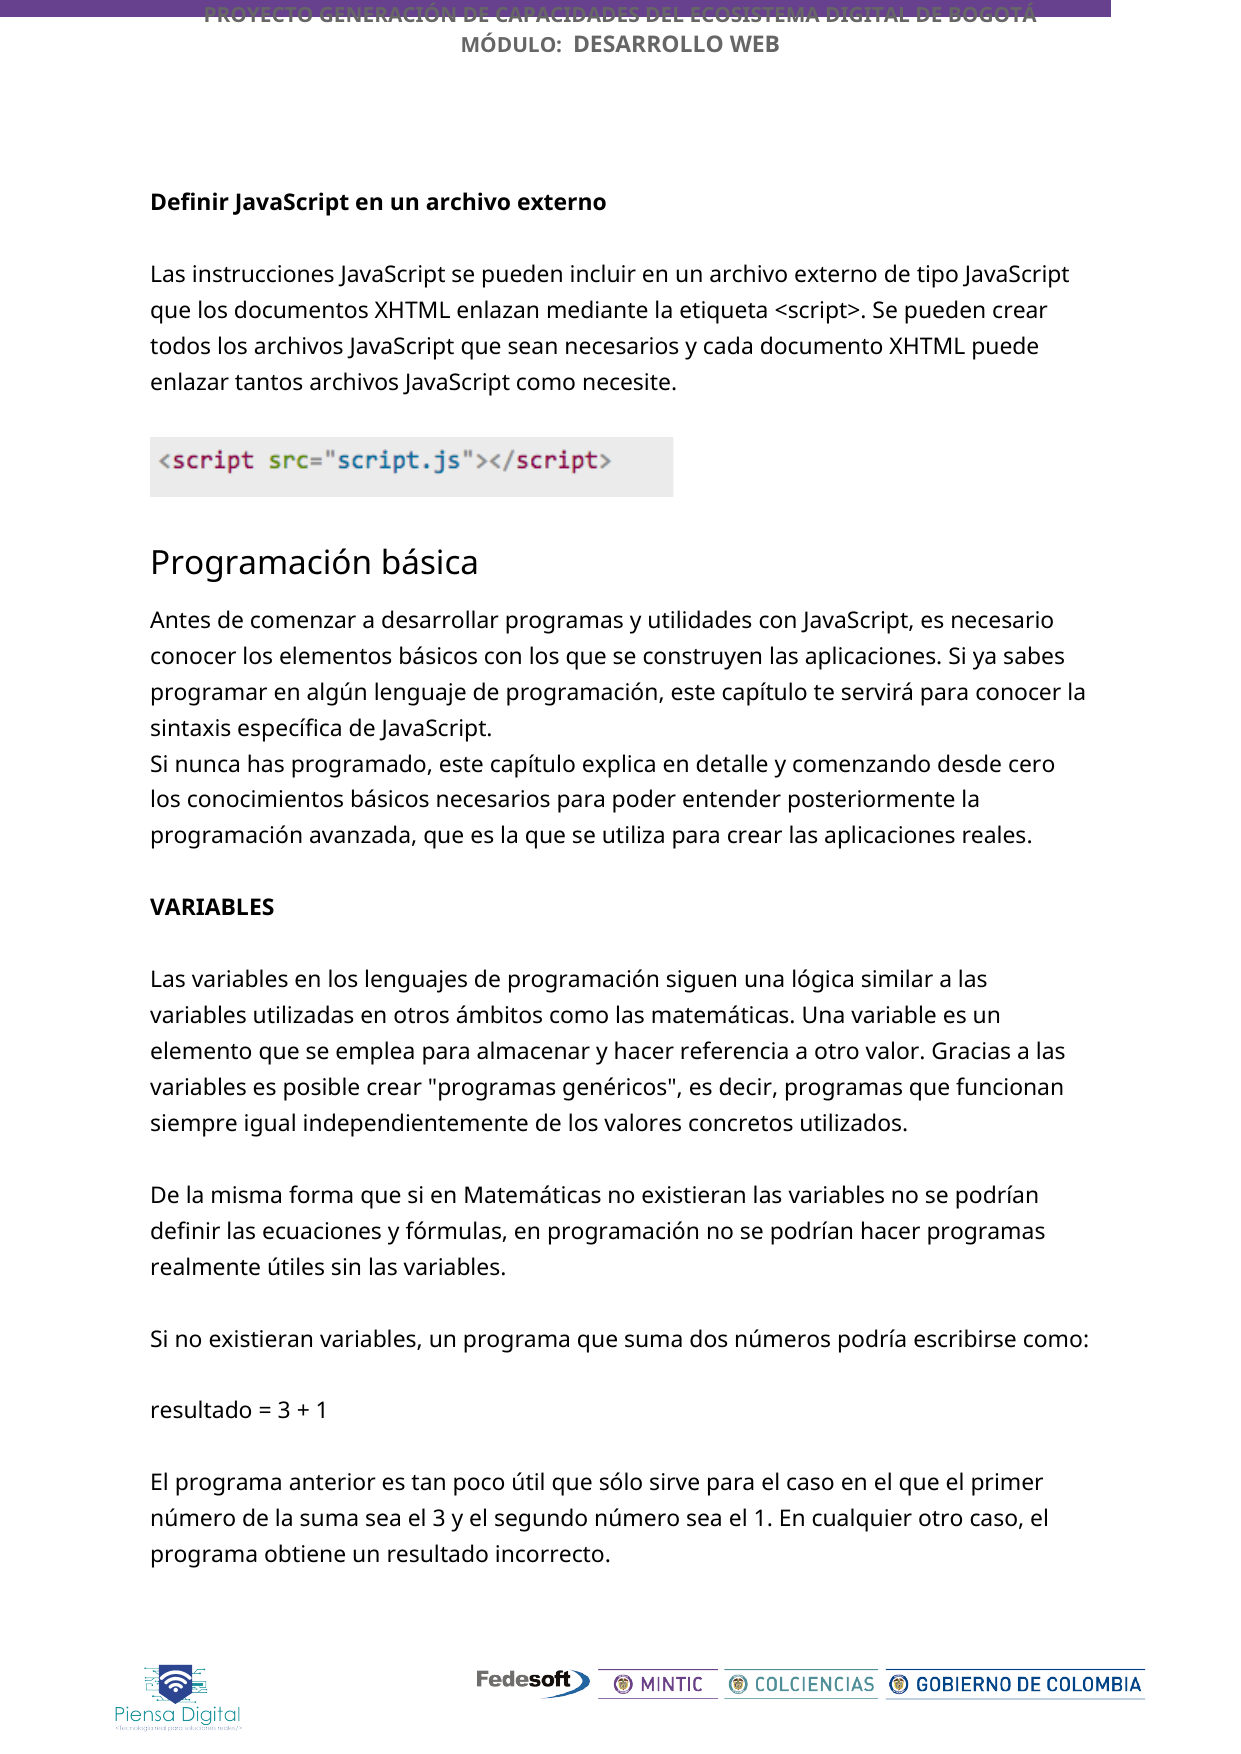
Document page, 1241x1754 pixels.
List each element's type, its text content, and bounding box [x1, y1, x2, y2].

picture [719, 10, 726, 17]
text Si nunca has programado, este capítulo explica en detalle y comenzando desde cero los conocimientos básicos necesarios para poder entender posteriormente la programación avanzada, que es la que se utiliza para crear las aplicaciones reales. [150, 747, 1090, 851]
picture [467, 10, 473, 17]
subtitle Programación básica [150, 539, 1090, 584]
picture [966, 10, 973, 17]
picture [606, 10, 612, 17]
picture [235, 10, 242, 17]
picture [920, 10, 926, 17]
text Antes de comenzar a desarrollar programas y utilidades con JavaScript, es necesario conocer los elementos básicos con los que se construyen las aplicaciones. Si ya sabes programar en algún lenguaje de programación, este capítulo te servirá para conocer la sintaxis específica de JavaScript. [150, 604, 1090, 743]
text Las instrucciones JavaScript se pueden incluir en un archivo externo de tipo JavaScript que los documentos XHTML enlazan mediante la etiqueta <script>. Se pueden crear todos los archivos JavaScript que sean necesarios y cada documento XHTML puede enlazar tantos archivos JavaScript como necesite. [150, 258, 1090, 397]
text VARIABLES [150, 891, 1090, 922]
picture [830, 10, 836, 17]
text Si no existieran variables, un programa que suma dos números podría escribirse como: [150, 1322, 1090, 1354]
text De la misma forma que si en Matemáticas no existieran las variables no se podrían definir las ecuaciones y fórmulas, en programación no se podrían hacer programas realmente útiles sin las variables. [150, 1179, 1090, 1282]
text resultado = 3 + 1 [150, 1394, 1090, 1426]
picture [998, 10, 1005, 17]
picture [650, 10, 656, 17]
picture [0, 0, 1111, 17]
picture [104, 1651, 247, 1744]
text Definir JavaScript en un archivo externo [150, 186, 1090, 217]
picture [301, 10, 308, 17]
text El programa anterior es tan poco útil que sólo sirve para el caso en el que el primer número de la suma sea el 3 y el segundo número sea el 1. En cualquier otro caso, el programa obtiene un resultado incorrecto. [150, 1466, 1090, 1569]
text Las variables en los lenguajes de programación siguen una lógica similar a las variables utilizadas en otros ámbitos como las matemáticas. Una variable es un elemento que se emplea para almacenar y hacer referencia a otro valor. Gracias a las variables es posible crear "programas genéricos", es decir, programas que funcionan siempre igual independientemente de los valores concretos utilizados. [150, 963, 1090, 1138]
picture [150, 437, 674, 497]
picture [428, 10, 435, 17]
picture [467, 1651, 1148, 1707]
picture [576, 10, 582, 17]
